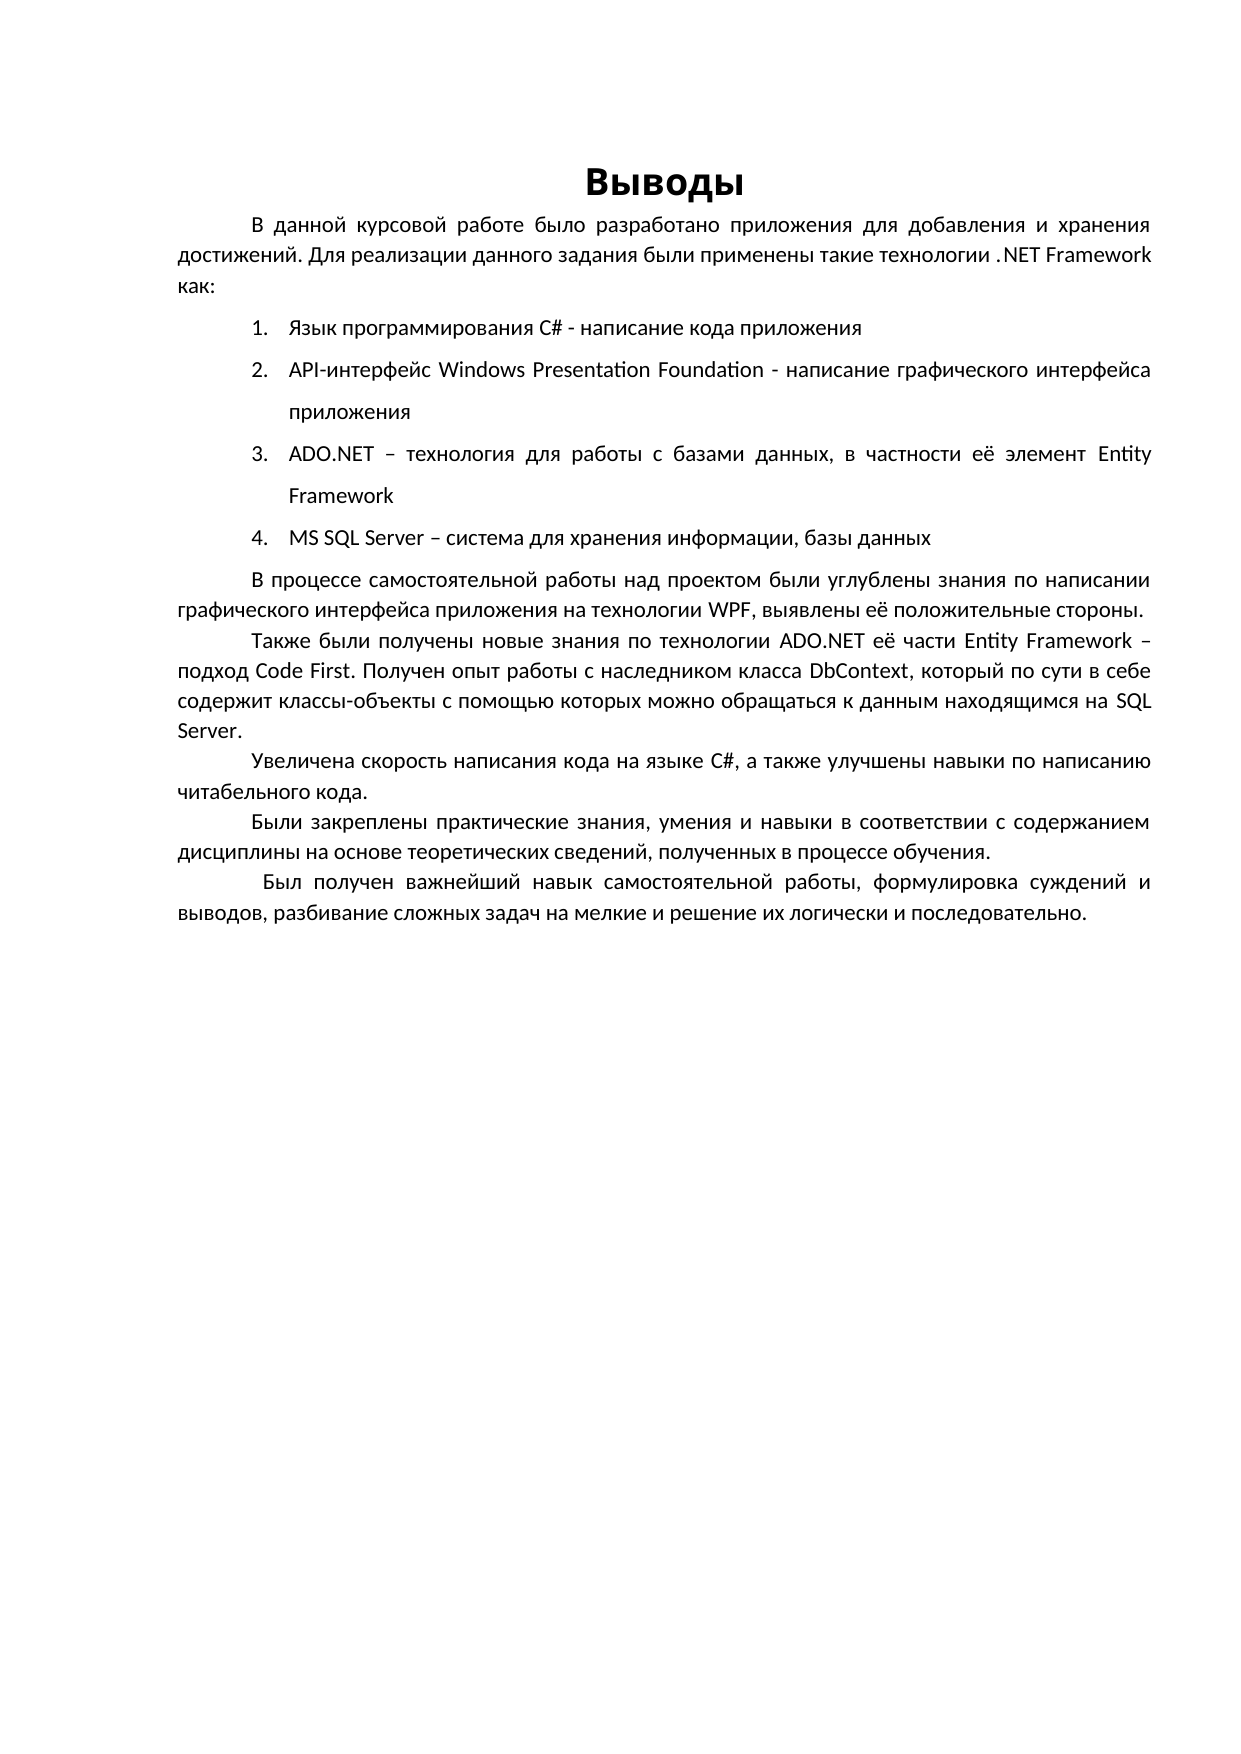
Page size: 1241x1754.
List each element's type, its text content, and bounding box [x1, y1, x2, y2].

list API-интерфейс Windows Presentation Foundation - написание графического интерфейса приложения [251, 355, 1152, 425]
text В процессе самостоятельной работы над проектом были углублены знания по написании графического интерфейса приложения на технологии WPF, выявлены её положительные стороны. [177, 565, 1152, 623]
text Увеличена скорость написания кода на языке C#, а также улучшены навыки по написанию читабельного кода. [177, 747, 1152, 805]
text Также были получены новые знания по технологии ADO.NET её части Entity Framework – подход Code First. Получен опыт работы с наследником класса DbContext, который по сути в себе содержит классы-объекты с помощью которых можно обращаться к данным находящимся на SQL Server. [177, 626, 1152, 744]
list Язык программирования C# - написание кода приложения [251, 313, 1152, 341]
text В данной курсовой работе было разработано приложения для добавления и хранения достижений. Для реализации данного задания были применены такие технологии .NET Framework как: [177, 210, 1152, 299]
list ADO.NET – технология для работы с базами данных, в частности её элемент Entity Framework [251, 439, 1152, 509]
list MS SQL Server – система для хранения информации, базы данных [251, 523, 1152, 551]
subtitle Выводы [177, 155, 1152, 206]
text Были закреплены практические знания, умения и навыки в соответствии с содержанием дисциплины на основе теоретических сведений, полученных в процессе обучения. [177, 807, 1152, 865]
text Был получен важнейший навык самостоятельной работы, формулировка суждений и выводов, разбивание сложных задач на мелкие и решение их логически и последовательно. [177, 867, 1152, 926]
